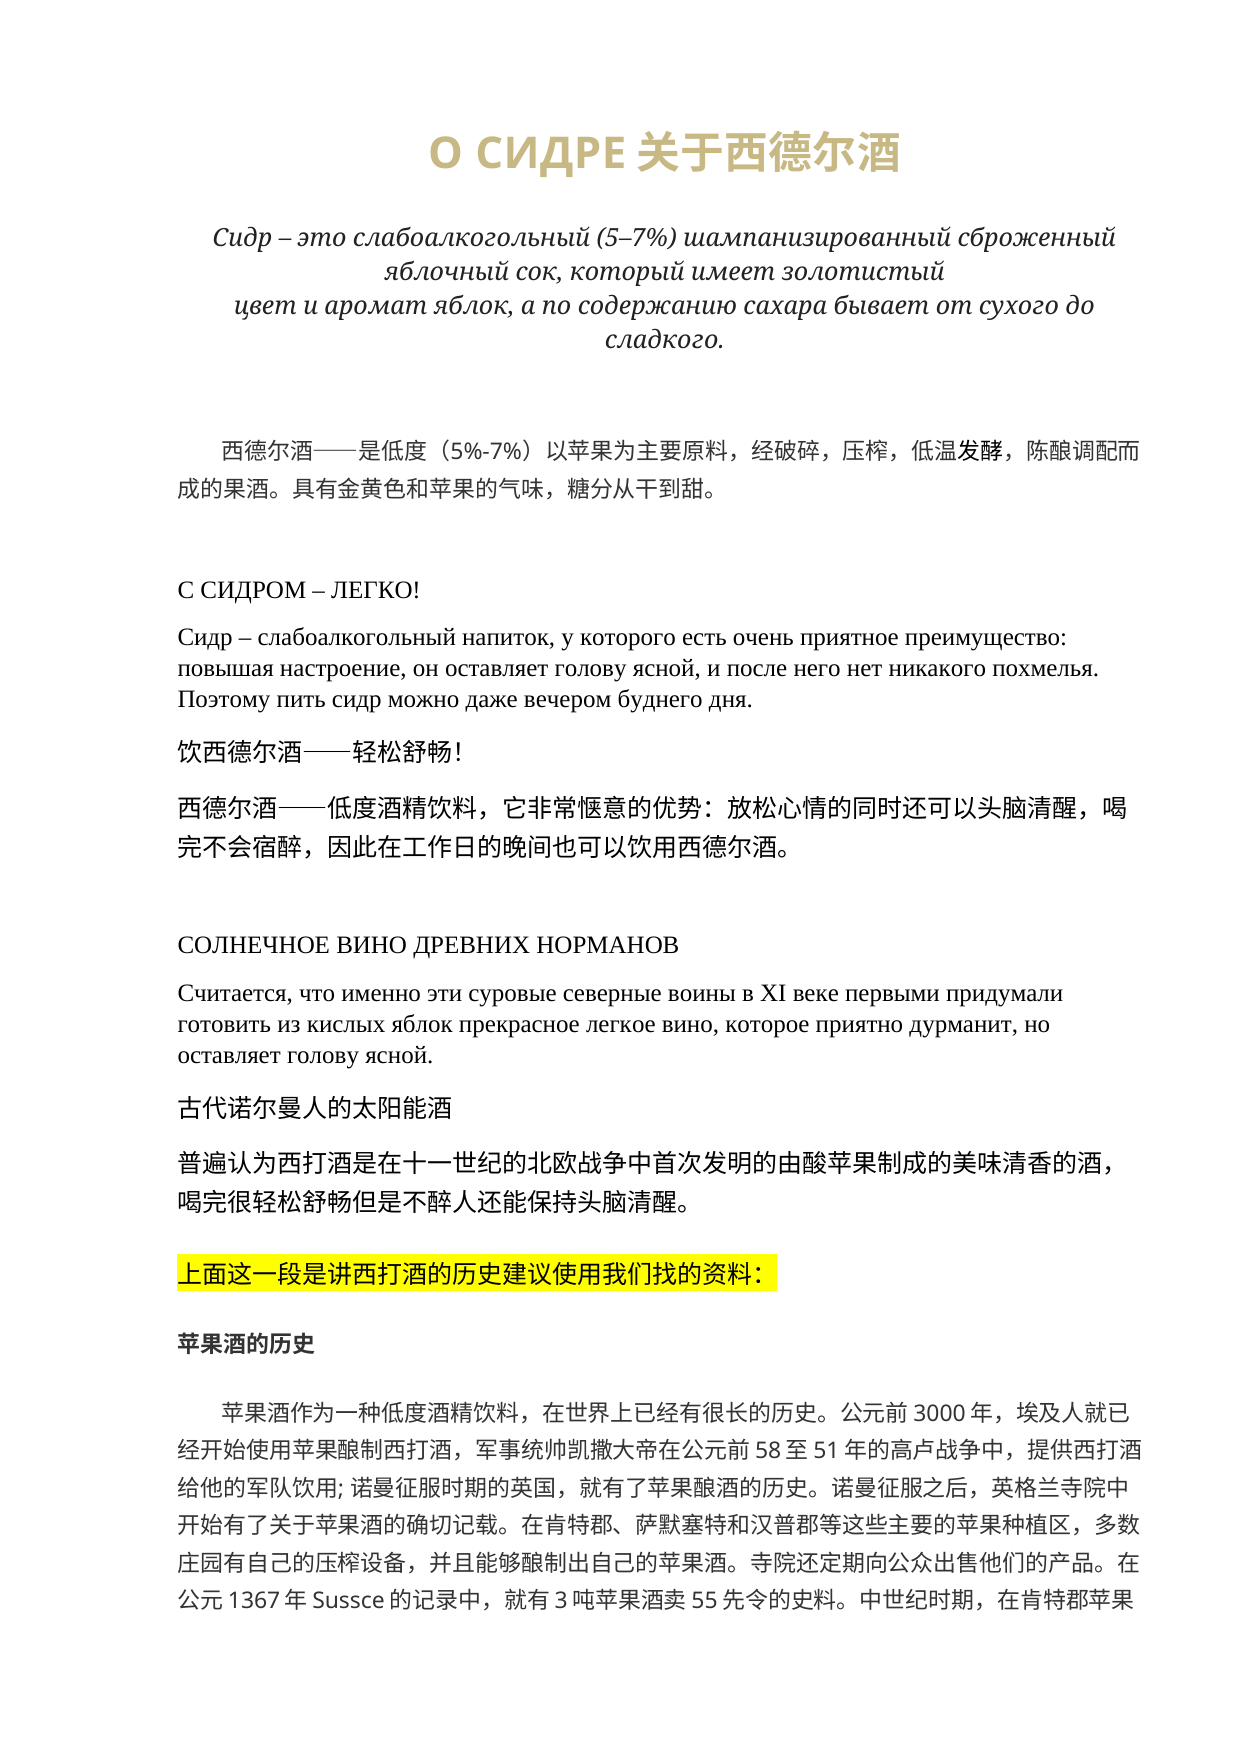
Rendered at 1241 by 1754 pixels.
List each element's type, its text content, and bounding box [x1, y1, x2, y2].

text 苹果酒的历史 [177, 1322, 1152, 1359]
subtitle О СИДРЕ关于西德尔酒 [177, 118, 1152, 182]
text 西德尔酒——是低度（5%-7%）以苹果为主要原料，经破碎，压榨，低温发酵，陈酿调配而成的果酒。具有金黄色和苹果的气味，糖分从干到甜。 [177, 429, 1152, 504]
text СОЛНЕЧНОЕ ВИНО ДРЕВНИХ НОРМАНОВ [177, 931, 1152, 959]
text 西德尔酒——低度酒精饮料，它非常惬意的优势：放松心情的同时还可以头脑清醒，喝完不会宿醉，因此在工作日的晚间也可以饮用西德尔酒。 [177, 788, 1152, 863]
text 上面这一段是讲西打酒的历史建议使用我们找的资料： [177, 1253, 1152, 1291]
text Считается, что именно эти суровые северные воины в XI веке первыми придумали готовить из кислых яблок прекрасное легкое вино, которое приятно дурманит, но оставляет голову ясной. [177, 978, 1152, 1069]
text С СИДРОМ – ЛЕГКО! [177, 575, 1152, 603]
text 饮西德尔酒——轻松舒畅！ [177, 732, 1152, 768]
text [177, 1391, 1152, 1616]
text Сидр – слабоалкогольный напиток, у которого есть очень приятное преимущество: повышая настроение, он оставляет голову ясной, и после него нет никакого похмелья. Поэтому пить сидр можно даже вечером буднего дня. [177, 622, 1152, 713]
text 古代诺尔曼人的太阳能酒 [177, 1088, 1152, 1124]
text Сидр – это слабоалкогольный (5–7%) шампанизированный сброженный яблочный сок, который имеет золотистый цвет и аромат яблок, а по содержанию сахара бывает от сухого до сладкого. [177, 219, 1152, 355]
text 普遍认为西打酒是在十一世纪的北欧战争中首次发明的由酸苹果制成的美味清香的酒，喝完很轻松舒畅但是不醉人还能保持头脑清醒。 [177, 1144, 1152, 1219]
